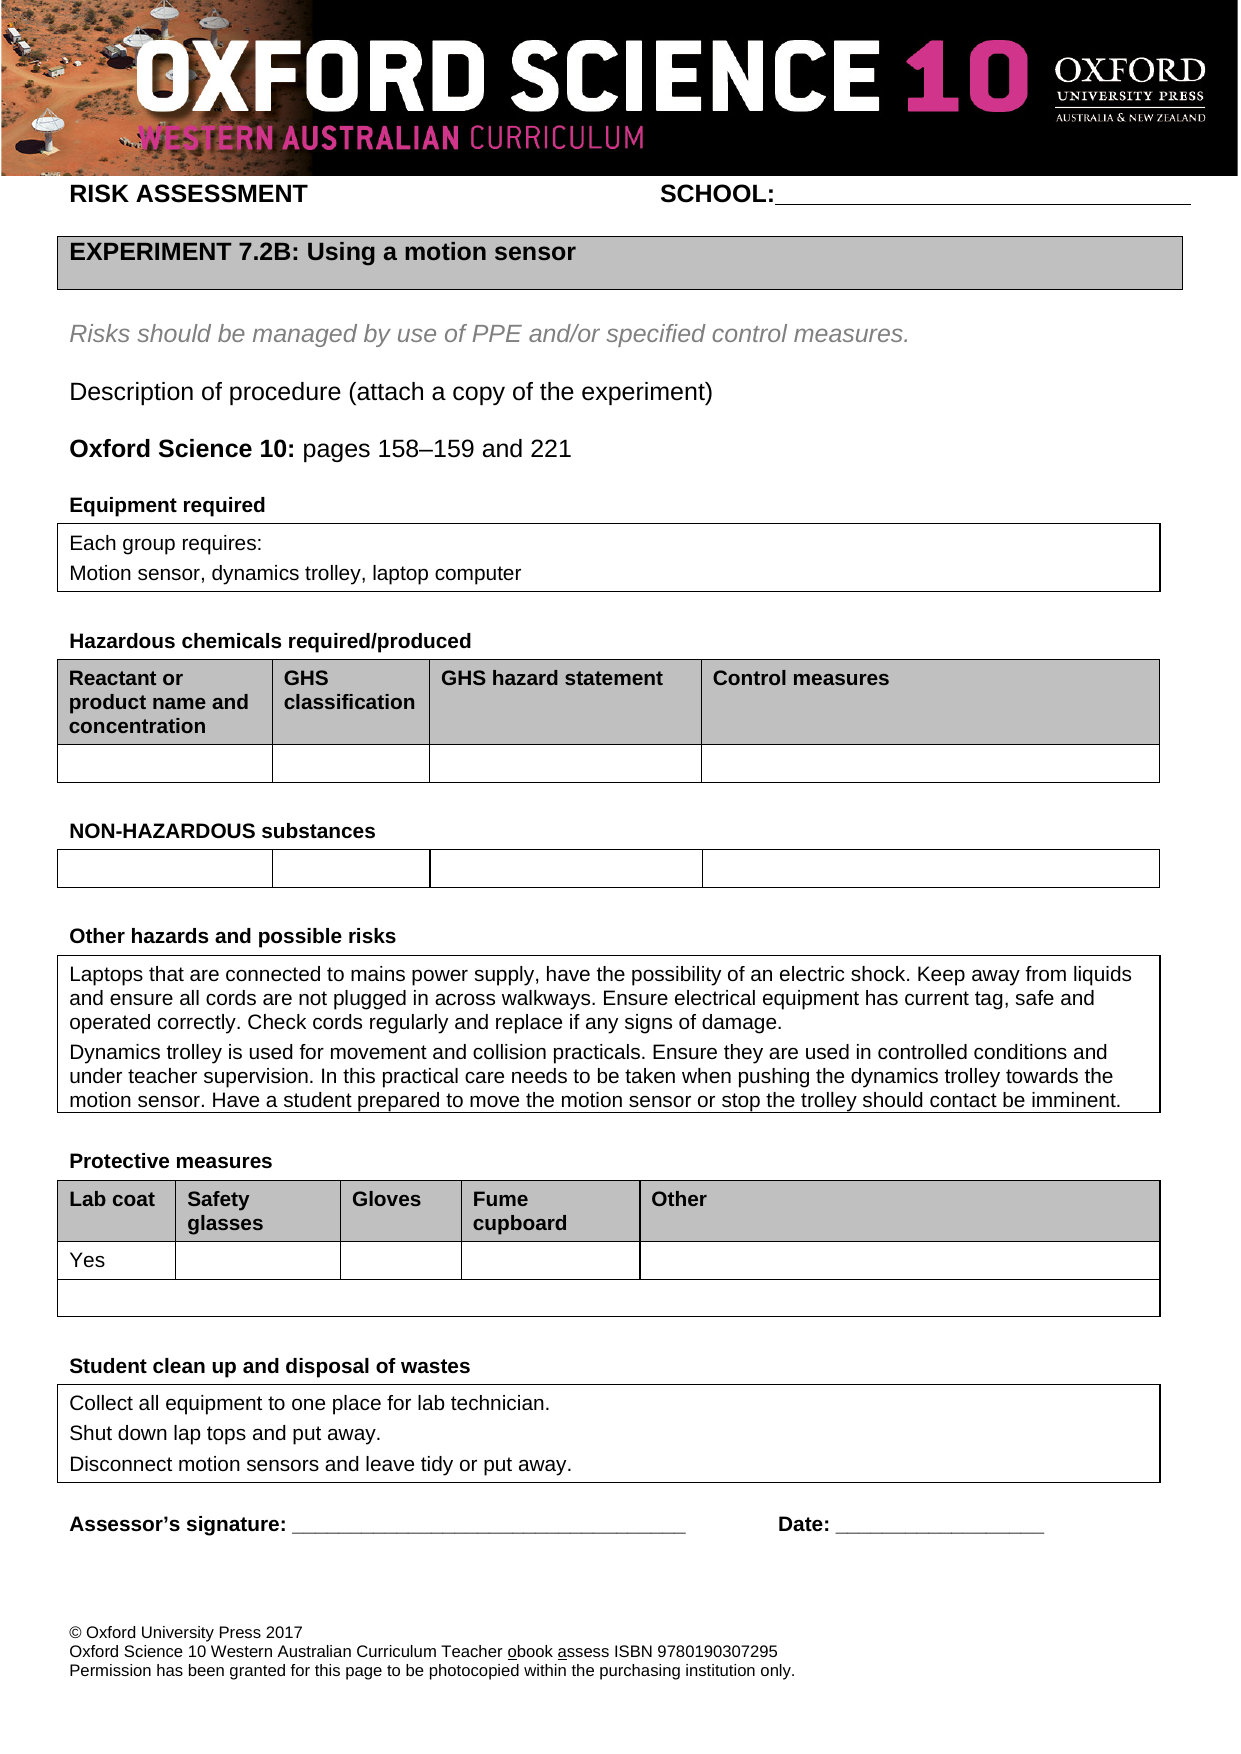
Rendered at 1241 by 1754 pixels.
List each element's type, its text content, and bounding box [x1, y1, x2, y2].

table_header Laptops that are connected to mains power supply, have the possibility of an electric shock. Keep away from liquids and ensure all cords are not plugged in across walkways. Ensure electrical equipment has current tag, safe and operated correctly. Check cords regularly and replace if any signs of damage. Dynamics trolley is used for movement and collision practicals. Ensure they are used in controlled conditions and under teacher supervision. In this practical care needs to be taken when pushing the dynamics trolley towards the motion sensor. Have a student prepared to move the motion sensor or stop the trolley should contact be imminent. [58, 956, 1159, 1112]
table_header Lab coat [58, 1181, 175, 1241]
text Risks should be managed by use of PPE and/or specified control measures. [69, 319, 1171, 348]
text Hazardous chemicals required/produced [69, 628, 1171, 652]
table_header Control measures [702, 660, 1159, 744]
table_header [431, 850, 702, 887]
table_header Gloves [341, 1181, 461, 1241]
table_header GHS hazard statement [430, 660, 701, 744]
table_cell [58, 745, 272, 782]
table_cell [462, 1242, 639, 1278]
table_cell Yes [58, 1242, 175, 1278]
picture [0, 0, 1236, 175]
subtitle Student clean up and disposal of wastes [69, 1353, 1171, 1377]
table_header Other [641, 1181, 1159, 1241]
table_header Each group requires: Motion sensor, dynamics trolley, laptop computer [58, 524, 1159, 591]
subtitle Other hazards and possible risks [69, 924, 1171, 948]
table_cell [430, 745, 701, 782]
text Equipment required [69, 493, 1171, 517]
table_header GHS classification [273, 660, 429, 744]
table_cell [273, 745, 429, 782]
table_cell [641, 1242, 1159, 1278]
table_header [273, 850, 429, 887]
table_cell [176, 1242, 340, 1278]
table_header Reactant or product name and concentration [58, 660, 272, 744]
table_cell [58, 1280, 1159, 1316]
table_header [58, 850, 272, 887]
table_header [703, 850, 1159, 887]
table_header Safety glasses [176, 1181, 340, 1241]
subtitle NON-HAZARDOUS substances [69, 819, 1171, 843]
subtitle Protective measures [69, 1149, 1171, 1173]
table_header Collect all equipment to one place for lab technician. Shut down lap tops and put away. Disconnect motion sensors and leave tidy or put away. [58, 1385, 1159, 1482]
table_header experiment 7.2B: Using a motion sensor [58, 237, 1182, 289]
text Oxford Science 10: pages 158–159 and 221 [69, 434, 1171, 463]
table_cell [702, 745, 1159, 782]
table_header Fume cupboard [462, 1181, 639, 1241]
text RISK ASSESSMENT SCHOOL: [69, 175, 1171, 207]
text Description of procedure (attach a copy of the experiment) [69, 377, 1171, 405]
table_cell [341, 1242, 461, 1278]
text Assessor’s signature: __________________________________ Date: __________________ [69, 1511, 1171, 1535]
